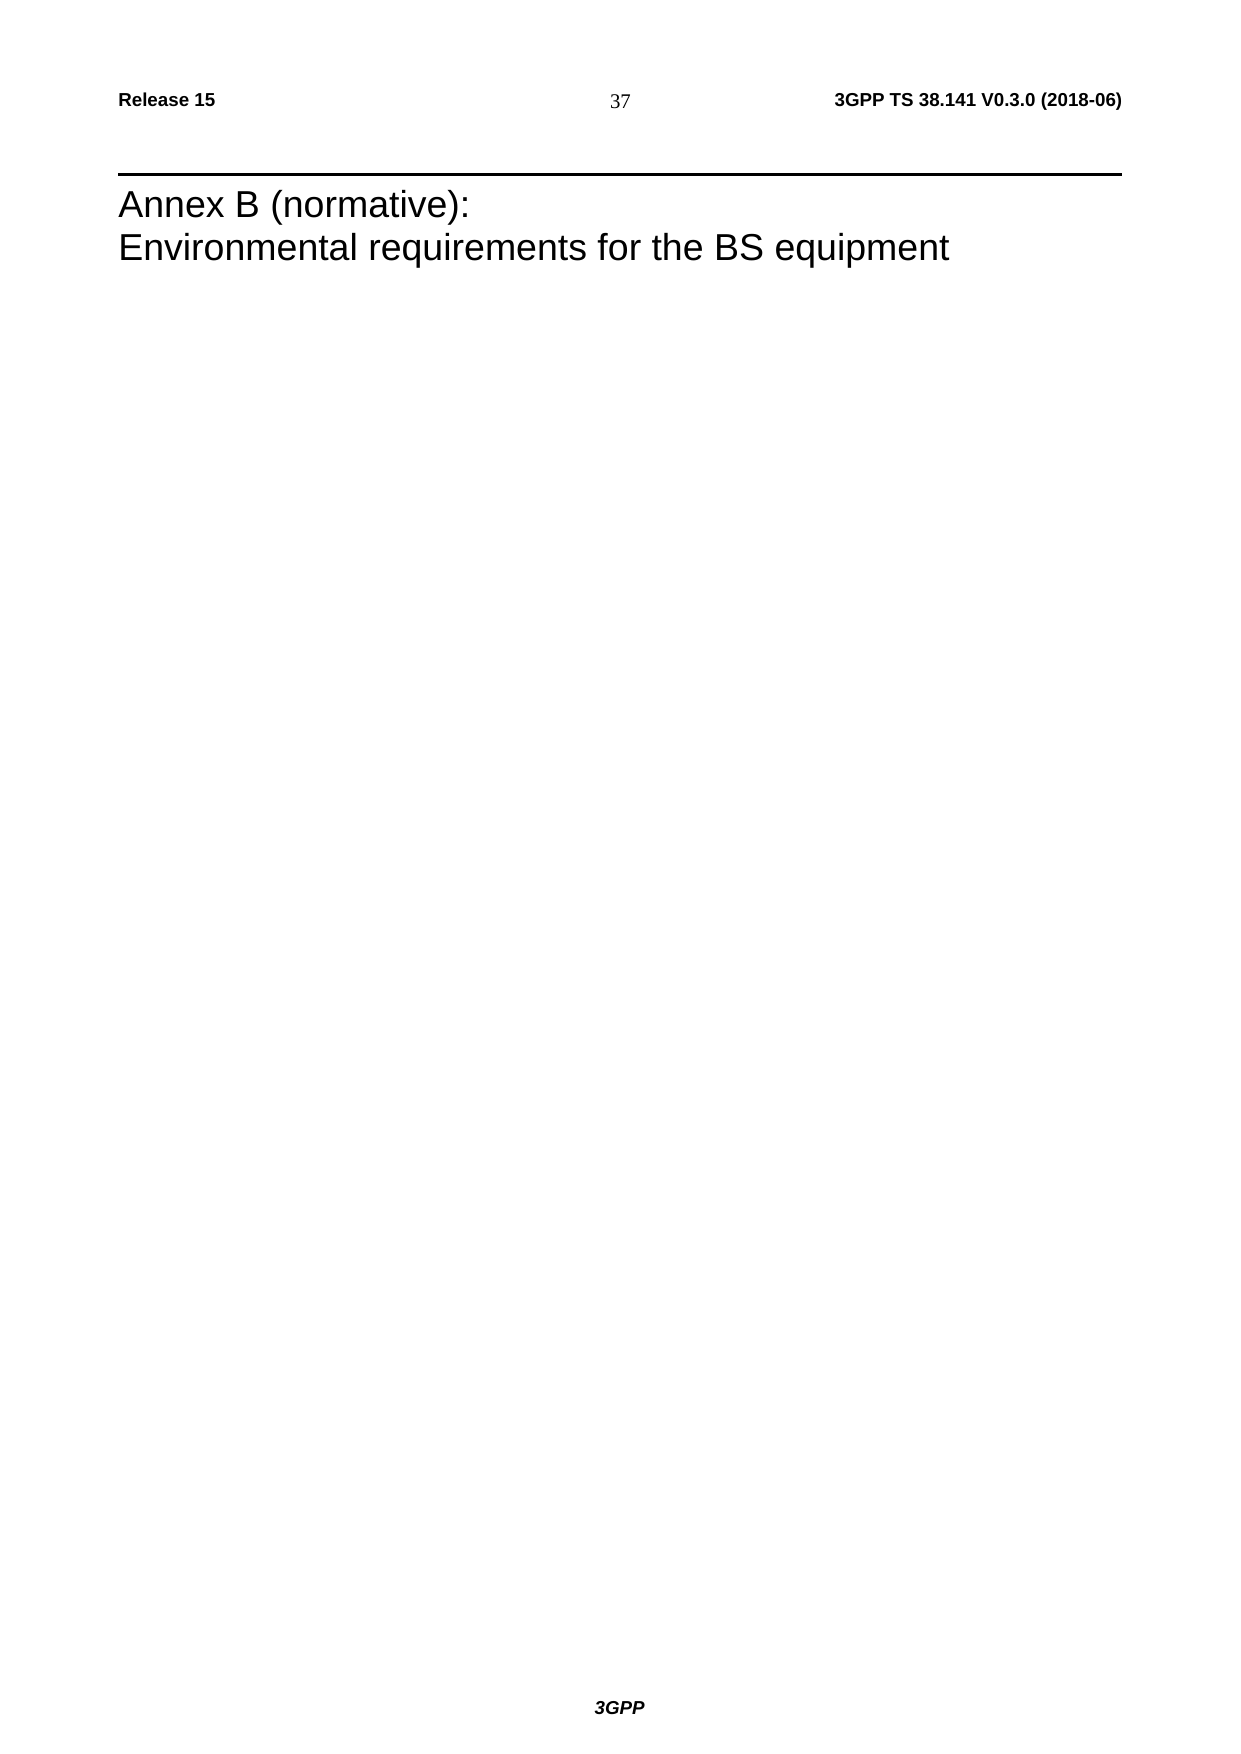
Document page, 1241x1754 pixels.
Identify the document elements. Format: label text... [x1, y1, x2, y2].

subtitle Annex B (normative): Environmental requirements for the BS equipment [118, 176, 1122, 268]
